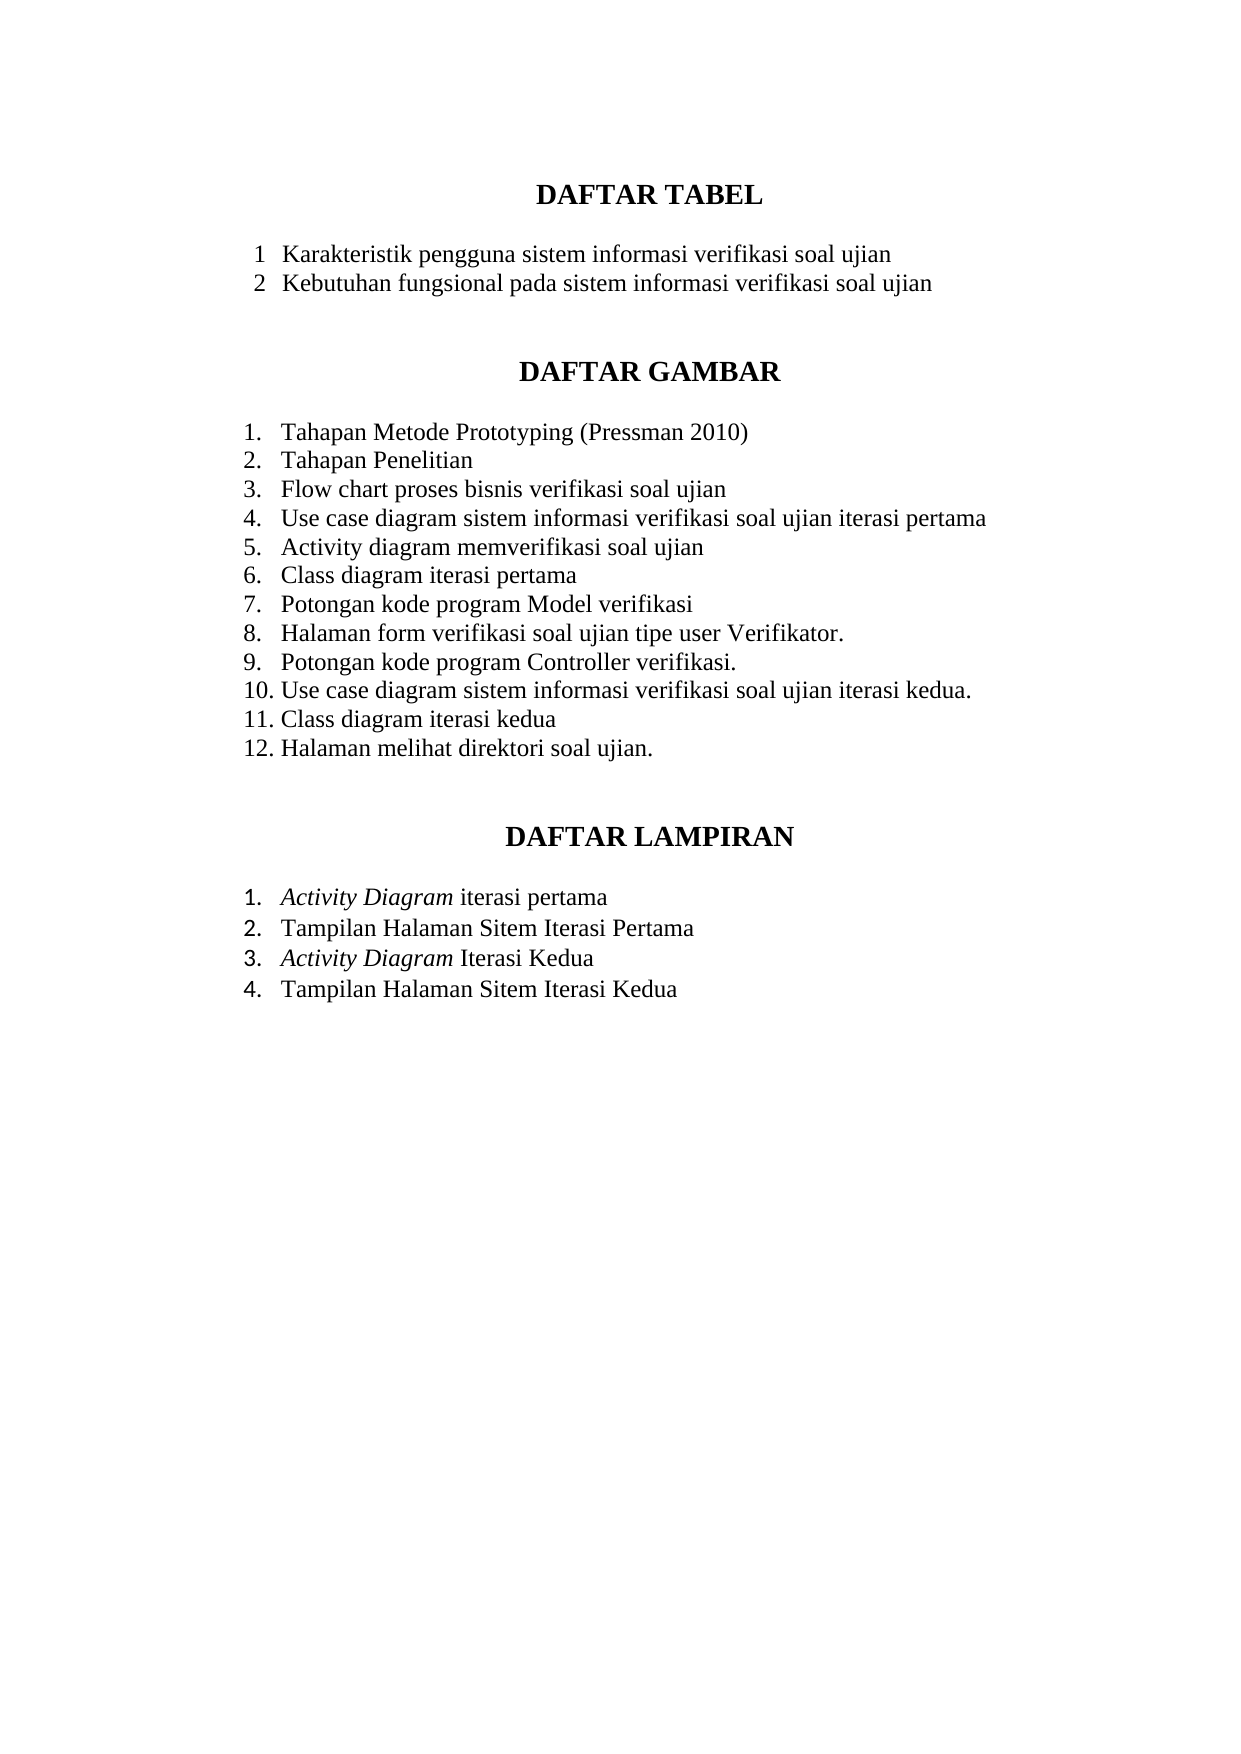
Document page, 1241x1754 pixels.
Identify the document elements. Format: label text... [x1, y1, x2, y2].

list Flow chart proses bisnis verifikasi soal ujian 6 [243, 474, 1004, 503]
list Tahapan Metode Prototyping (Pressman 2010) 3 [243, 417, 1004, 446]
list Activity diagram memverifikasi soal ujian 9 [243, 532, 1004, 561]
list Potongan kode program Controller verifikasi. 11 [243, 647, 1004, 676]
list Tampilan Halaman Sitem Iterasi Pertama 21 [243, 912, 1004, 943]
list Use case diagram sistem informasi verifikasi soal ujian iterasi kedua. 13 [243, 676, 1004, 704]
list Potongan kode program Model verifikasi 10 [243, 589, 1004, 618]
text Kebutuhan fungsional pada sistem informasi verifikasi soal ujian 7 [266, 268, 1004, 297]
list Tampilan Halaman Sitem Iterasi Kedua 26 [243, 973, 1004, 1004]
list Class diagram iterasi kedua 14 [243, 704, 1004, 733]
list Class diagram iterasi pertama 10 [243, 561, 1004, 589]
text Karakteristik pengguna sistem informasi verifikasi soal ujian 7 [266, 239, 1004, 268]
text DAFTAR TABEL [236, 177, 1063, 211]
list Activity Diagram iterasi pertama 17 [243, 882, 1004, 912]
list Use case diagram sistem informasi verifikasi soal ujian iterasi pertama 8 [243, 503, 1004, 532]
list Halaman form verifikasi soal ujian tipe user Verifikator. 11 [243, 618, 1004, 647]
list Activity Diagram Iterasi Kedua 24 [243, 943, 1004, 973]
text DAFTAR LAMPIRAN [236, 819, 1063, 853]
list Halaman melihat direktori soal ujian. 15 [243, 733, 1004, 762]
text DAFTAR GAMBAR [236, 354, 1063, 388]
list Tahapan Penelitian 4 [243, 446, 1004, 474]
